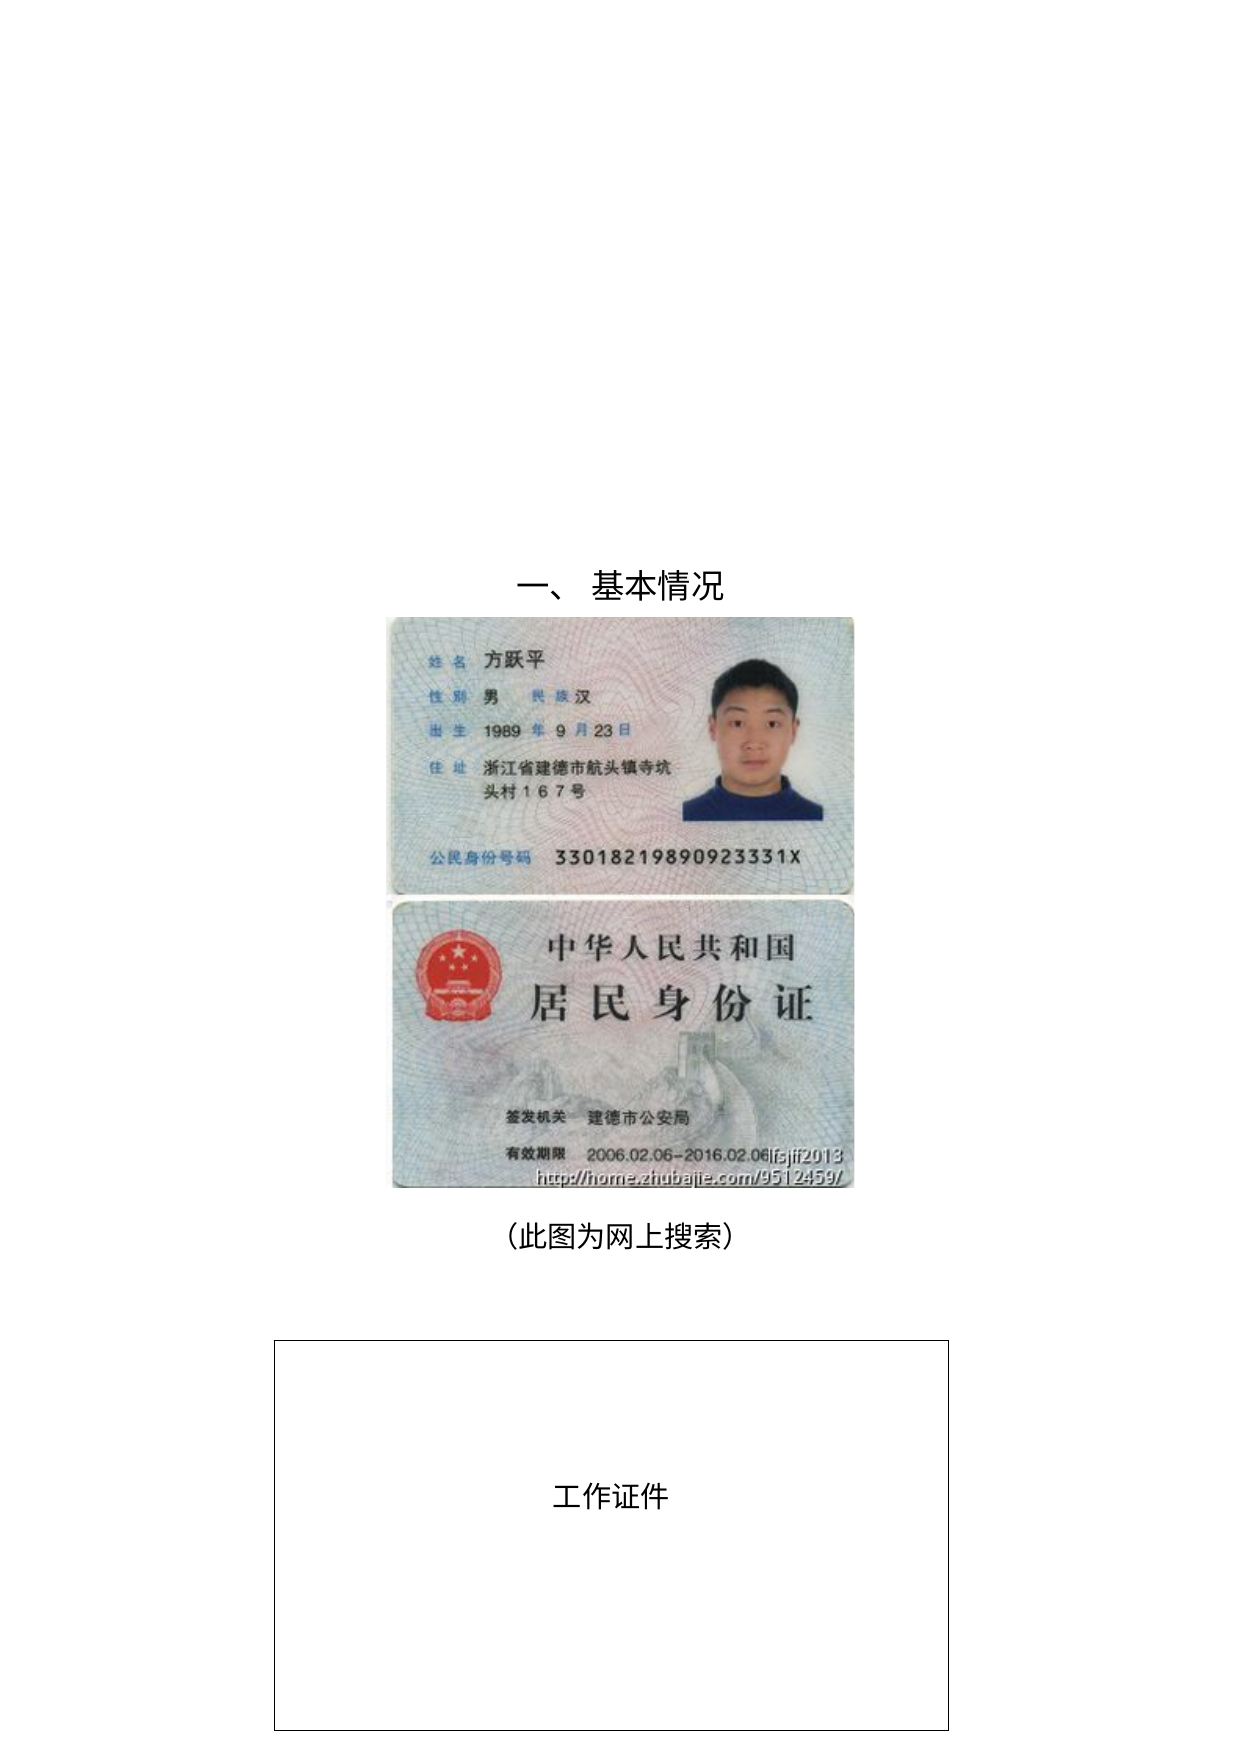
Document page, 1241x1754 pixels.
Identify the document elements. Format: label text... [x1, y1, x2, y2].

text （此图为网上搜索） [187, 1202, 1053, 1267]
picture [385, 617, 855, 1188]
list 基本情况 [187, 552, 1053, 617]
